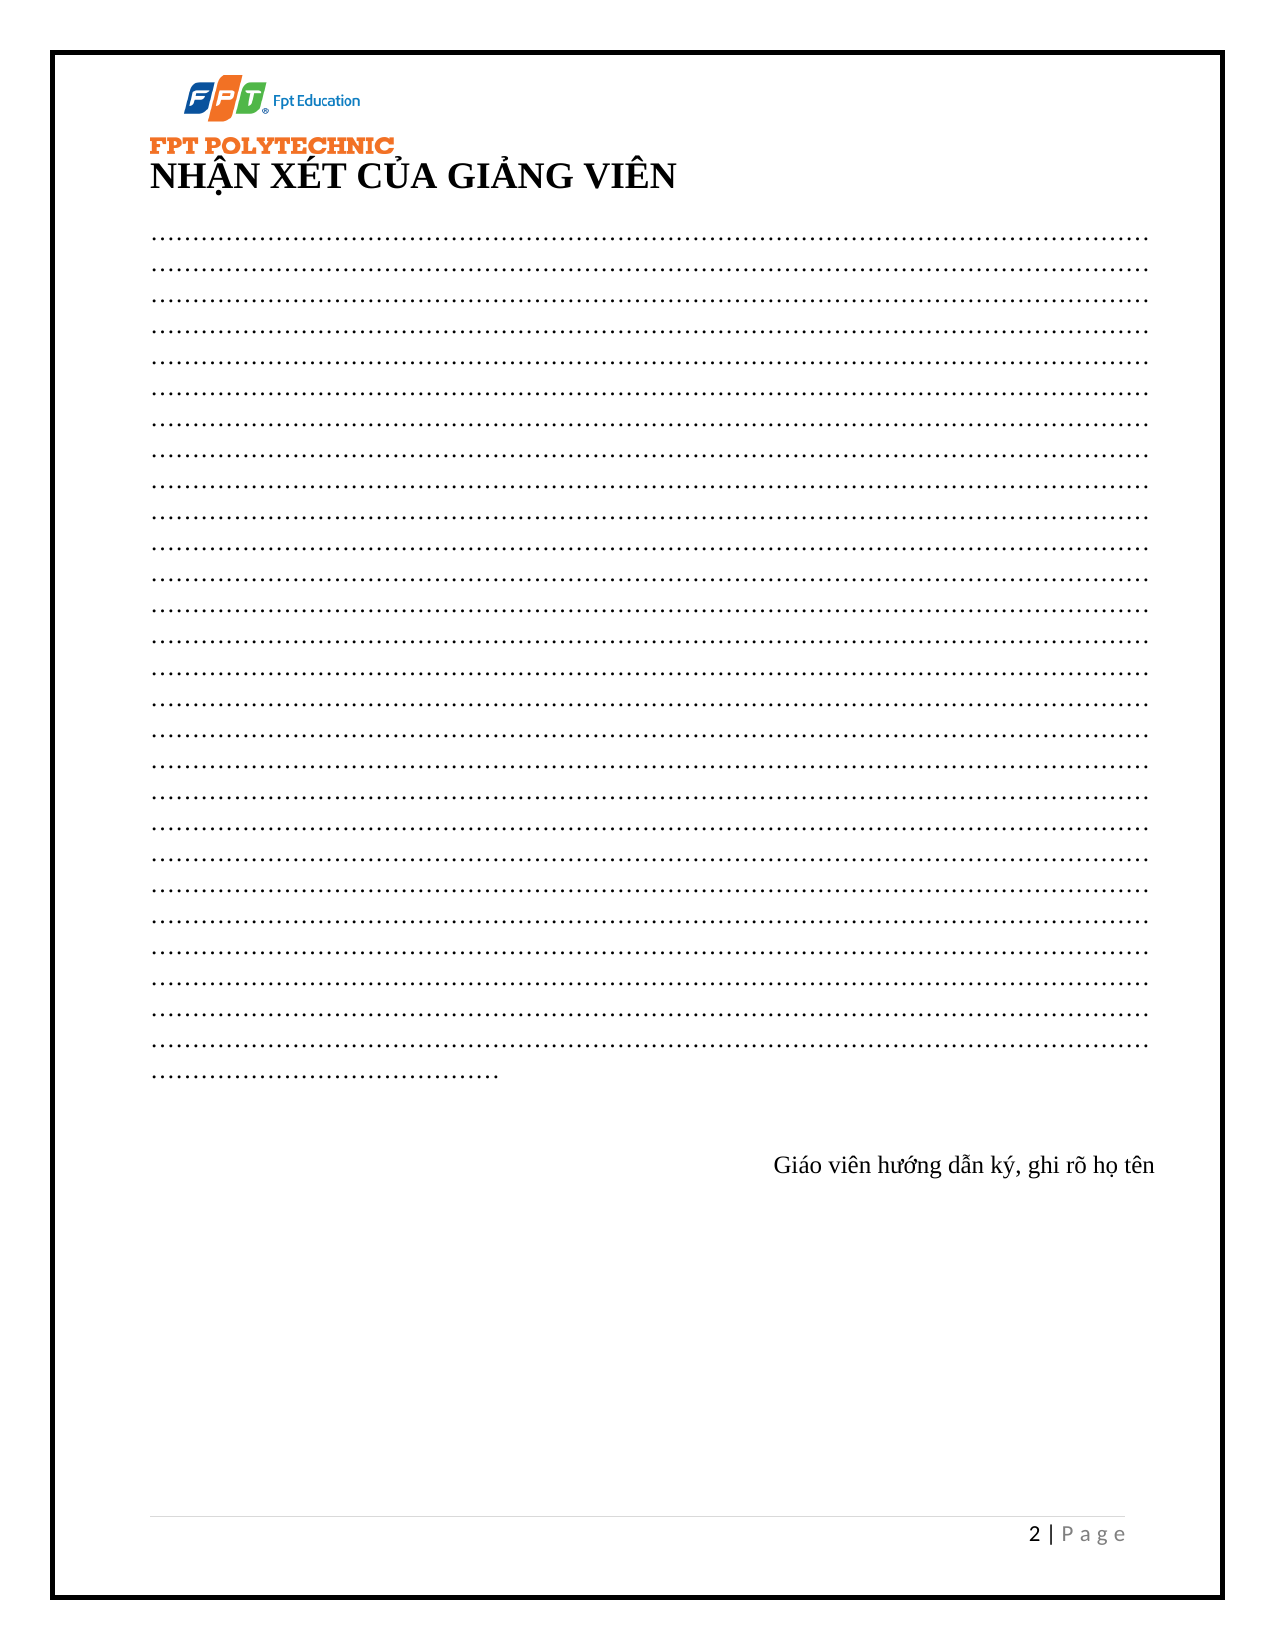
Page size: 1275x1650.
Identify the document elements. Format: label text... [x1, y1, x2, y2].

text Giáo viên hướng dẫn ký, ghi rõ họ tên [150, 1151, 1155, 1179]
picture [150, 75, 395, 154]
text NHẬN XÉT CỦA GIẢNG VIÊN [150, 154, 1155, 197]
text …………………………………………………………………………………………………………………………………………………………………………………………………………………………………………………………………………………………………………………………………………………………………………………………………………………………………………………………………………………………………………………………………………………………………………………………………………………………………………………………………………………………………………………………………………………………………………………………………………………………………………………………………………………………………………………………………………………………………………………………………………………………………………………………………………………………………………………………………………………………………………………………………………………………………………………………………………………………………………………………………………………………………………………………………………………………………………………………………………………………………………………………………………………………………………………………………………………………………………………………………………………………………………………………………………………………………………………………………………………………………………………………………………………………………………………………………………………………………………………………………………………………………………………………………………………………………………………………………………………………………………………………………………………………………………………………………………………………………………………………………………………………………………………………………………………………………………………………………………………………………………………………………………………………………………………………………………………………………………………………………………………………………………………………………………………………………………………………………………………………………………………………………………………………………………………………………………………………………………………………………………………………………… [150, 217, 1155, 1084]
